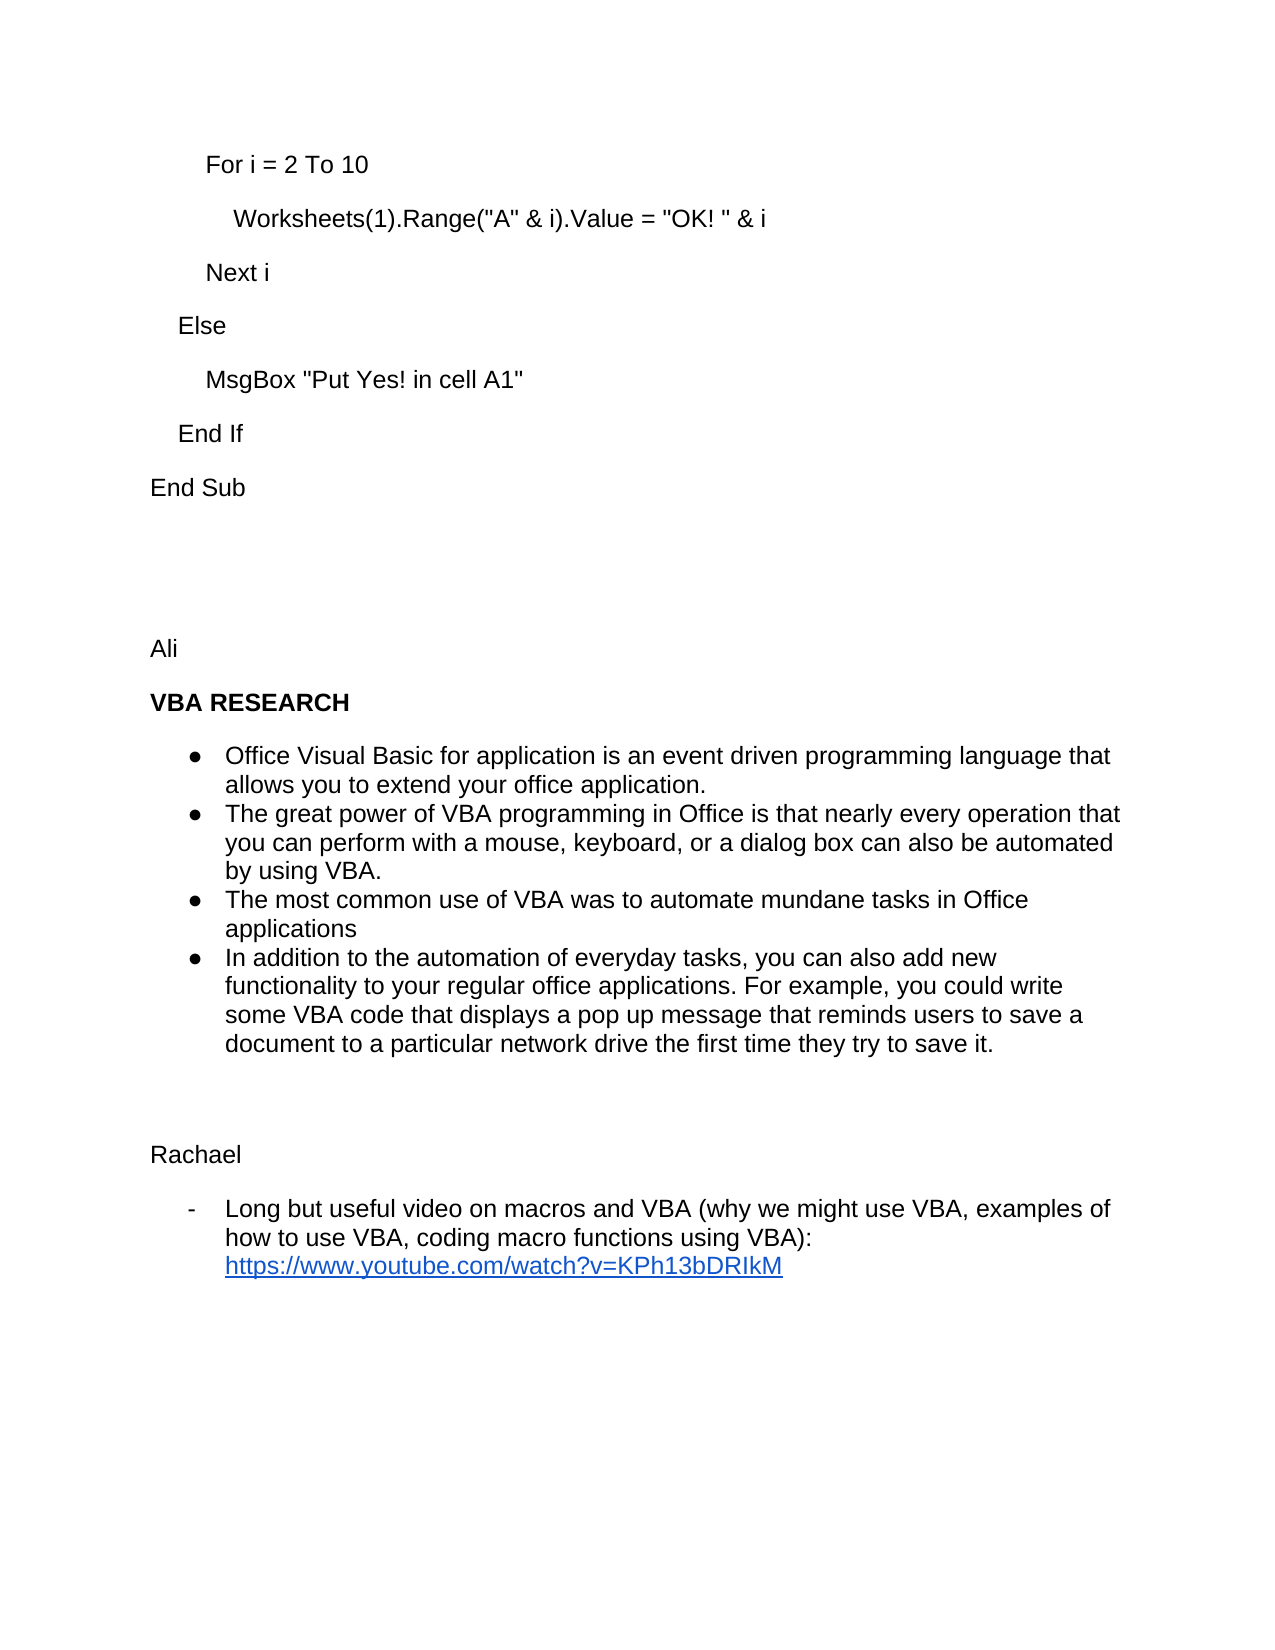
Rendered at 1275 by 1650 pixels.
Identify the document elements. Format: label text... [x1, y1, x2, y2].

list The most common use of VBA was to automate mundane tasks in Office applications [187, 885, 1125, 942]
text MsgBox "Put Yes! in cell A1" [150, 365, 1125, 394]
text Else [150, 311, 1125, 340]
list In addition to the automation of everyday tasks, you can also add new functionality to your regular office applications. For example, you could write some VBA code that displays a pop up message that reminds users to save a document to a particular network drive the first time they try to save it. [187, 942, 1125, 1057]
text End Sub [150, 472, 1125, 501]
text Rachael [150, 1140, 1125, 1169]
text End If [150, 419, 1125, 447]
list Office Visual Basic for application is an event driven programming language that allows you to extend your office application. [187, 741, 1125, 799]
text For i = 2 To 10 [150, 150, 1125, 179]
text Next i [150, 257, 1125, 286]
text Worksheets(1).Range("A" & i).Value = "OK! " & i [150, 204, 1125, 232]
list The great power of VBA programming in Office is that nearly every operation that you can perform with a mouse, keyboard, or a dialog box can also be automated by using VBA. [187, 799, 1125, 885]
text VBA RESEARCH [150, 687, 1125, 716]
list Long but useful video on macros and VBA (why we might use VBA, examples of how to use VBA, coding macro functions using VBA): https://www.youtube.com/watch?v=KPh13bDRIkM [187, 1194, 1125, 1280]
text Ali [150, 634, 1125, 662]
